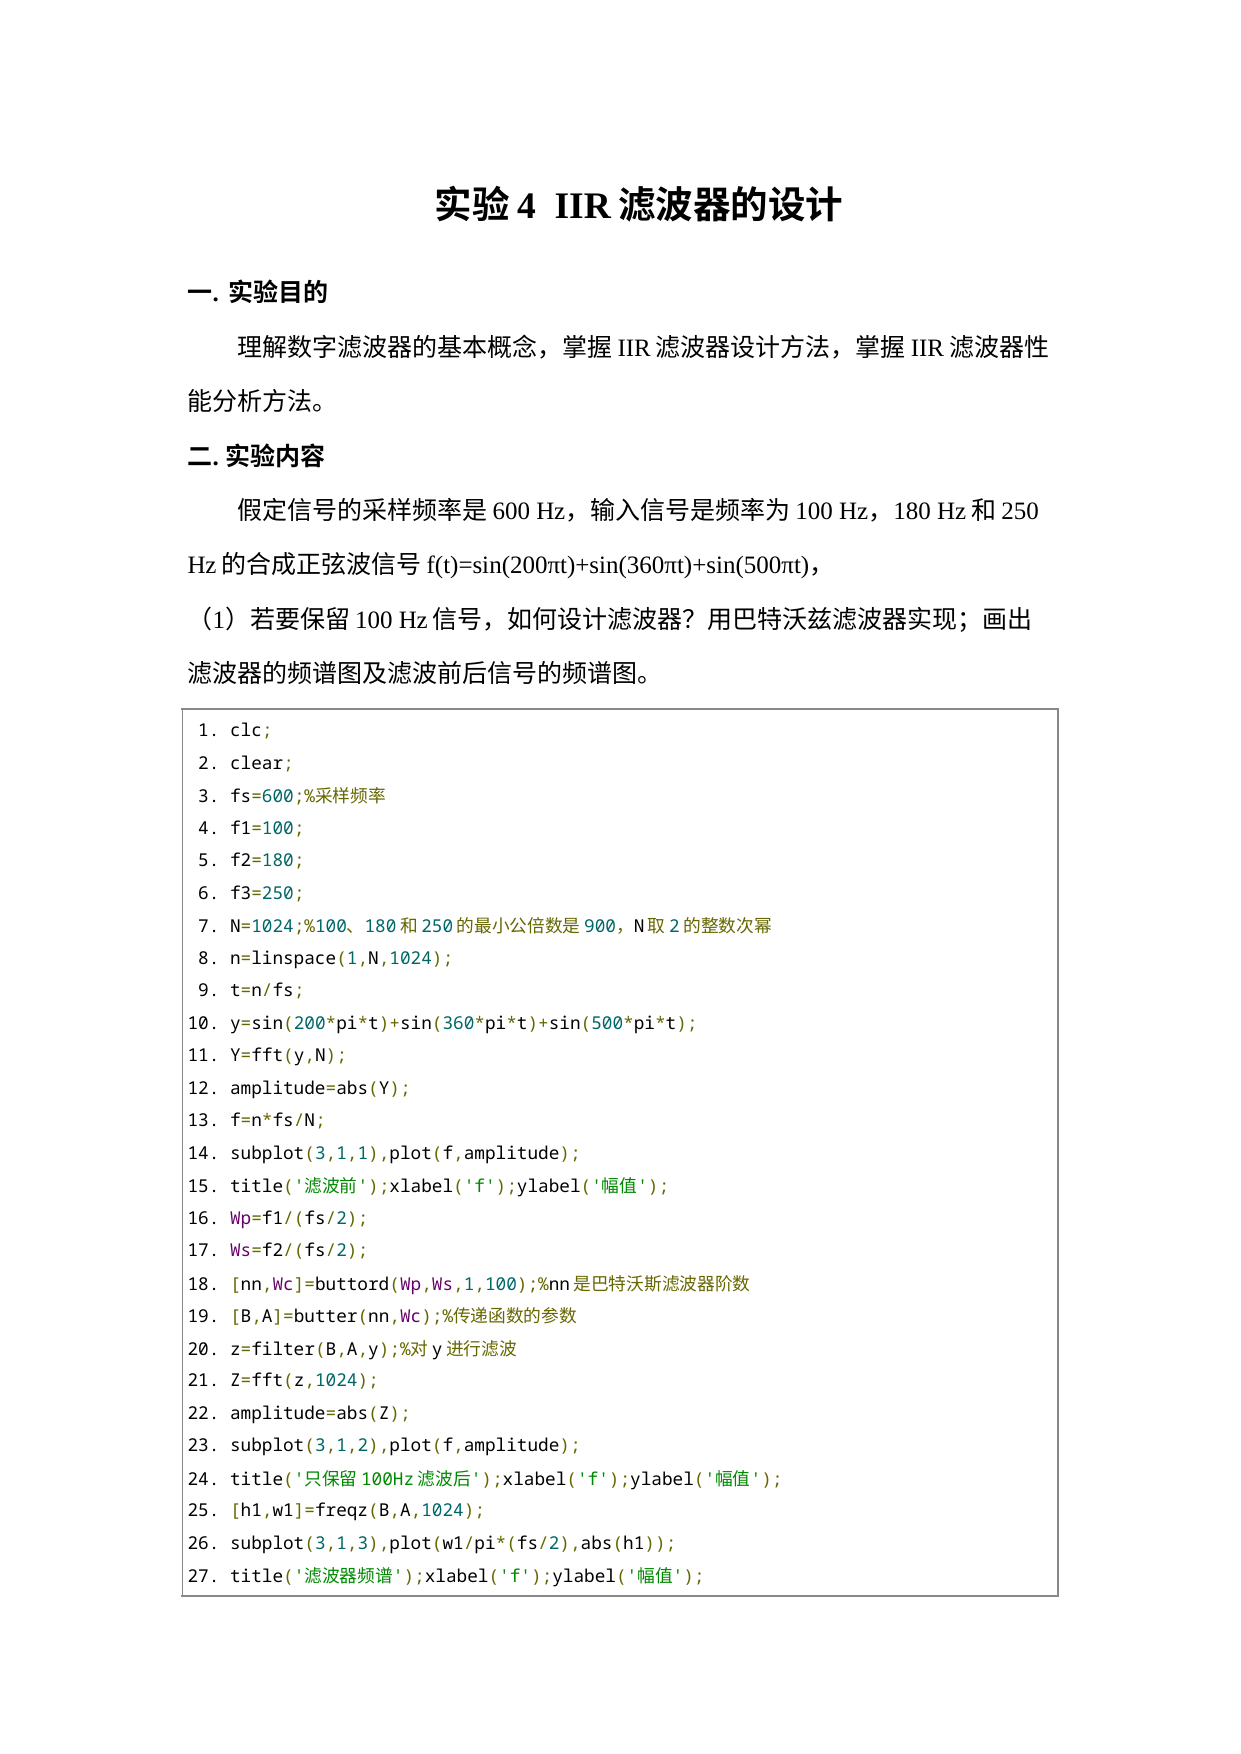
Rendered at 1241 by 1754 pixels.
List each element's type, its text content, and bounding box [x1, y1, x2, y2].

text 13. f=n*fs/N; [187, 1103, 1053, 1136]
text 实验4 IIR滤波器的设计 [224, 175, 1053, 229]
text 10. y=sin(200*pi*t)+sin(360*pi*t)+sin(500*pi*t); [187, 1006, 1053, 1038]
text 6. f3=250; [187, 876, 1053, 908]
text 7. N=1024;%100、180和250的最小公倍数是900，N取2的整数次幂 [187, 908, 1053, 941]
text 14. subplot(3,1,1),plot(f,amplitude); [187, 1136, 1053, 1168]
text 18. [nn,Wc]=buttord(Wp,Ws,1,100);%nn是巴特沃斯滤波器阶数 [187, 1266, 1053, 1298]
text （1）若要保留100 Hz信号，如何设计滤波器？用巴特沃兹滤波器实现；画出滤波器的频谱图及滤波前后信号的频谱图。 [187, 599, 1053, 690]
text 19. [B,A]=butter(nn,Wc);%传递函数的参数 [187, 1298, 1053, 1331]
text 17. Ws=f2/(fs/2); [187, 1233, 1053, 1266]
text 假定信号的采样频率是600 Hz，输入信号是频率为100 Hz，180 Hz和250 Hz的合成正弦波信号f(t)=sin(200πt)+sin(360πt)+sin(500πt)， [187, 490, 1053, 581]
text 27. title('滤波器频谱');xlabel('f');ylabel('幅值'); [183, 1553, 1057, 1595]
text 9. t=n/fs; [187, 973, 1053, 1006]
text 24. title('只保留100Hz滤波后');xlabel('f');ylabel('幅值'); [187, 1461, 1053, 1493]
text 15. title('滤波前');xlabel('f');ylabel('幅值'); [187, 1168, 1053, 1201]
text 1. clc; [183, 710, 1057, 746]
text 25. [h1,w1]=freqz(B,A,1024); [187, 1493, 1053, 1526]
text 3. fs=600;%采样频率 [187, 778, 1053, 811]
text 16. Wp=f1/(fs/2); [187, 1201, 1053, 1233]
text 二. 实验内容 [187, 436, 1053, 472]
text 22. amplitude=abs(Z); [187, 1396, 1053, 1428]
text 4. f1=100; [187, 811, 1053, 843]
text 26. subplot(3,1,3),plot(w1/pi*(fs/2),abs(h1)); [187, 1526, 1053, 1553]
text 21. Z=fft(z,1024); [187, 1363, 1053, 1396]
text 11. Y=fft(y,N); [187, 1038, 1053, 1071]
text 8. n=linspace(1,N,1024); [187, 941, 1053, 973]
text 20. z=filter(B,A,y);%对y进行滤波 [187, 1331, 1053, 1363]
text 12. amplitude=abs(Y); [187, 1071, 1053, 1103]
text 23. subplot(3,1,2),plot(f,amplitude); [187, 1428, 1053, 1461]
text 2. clear; [187, 746, 1053, 778]
text 理解数字滤波器的基本概念，掌握IIR滤波器设计方法，掌握IIR滤波器性能分析方法。 [187, 327, 1053, 418]
text 5. f2=180; [187, 843, 1053, 876]
list 实验目的 [187, 273, 1053, 309]
